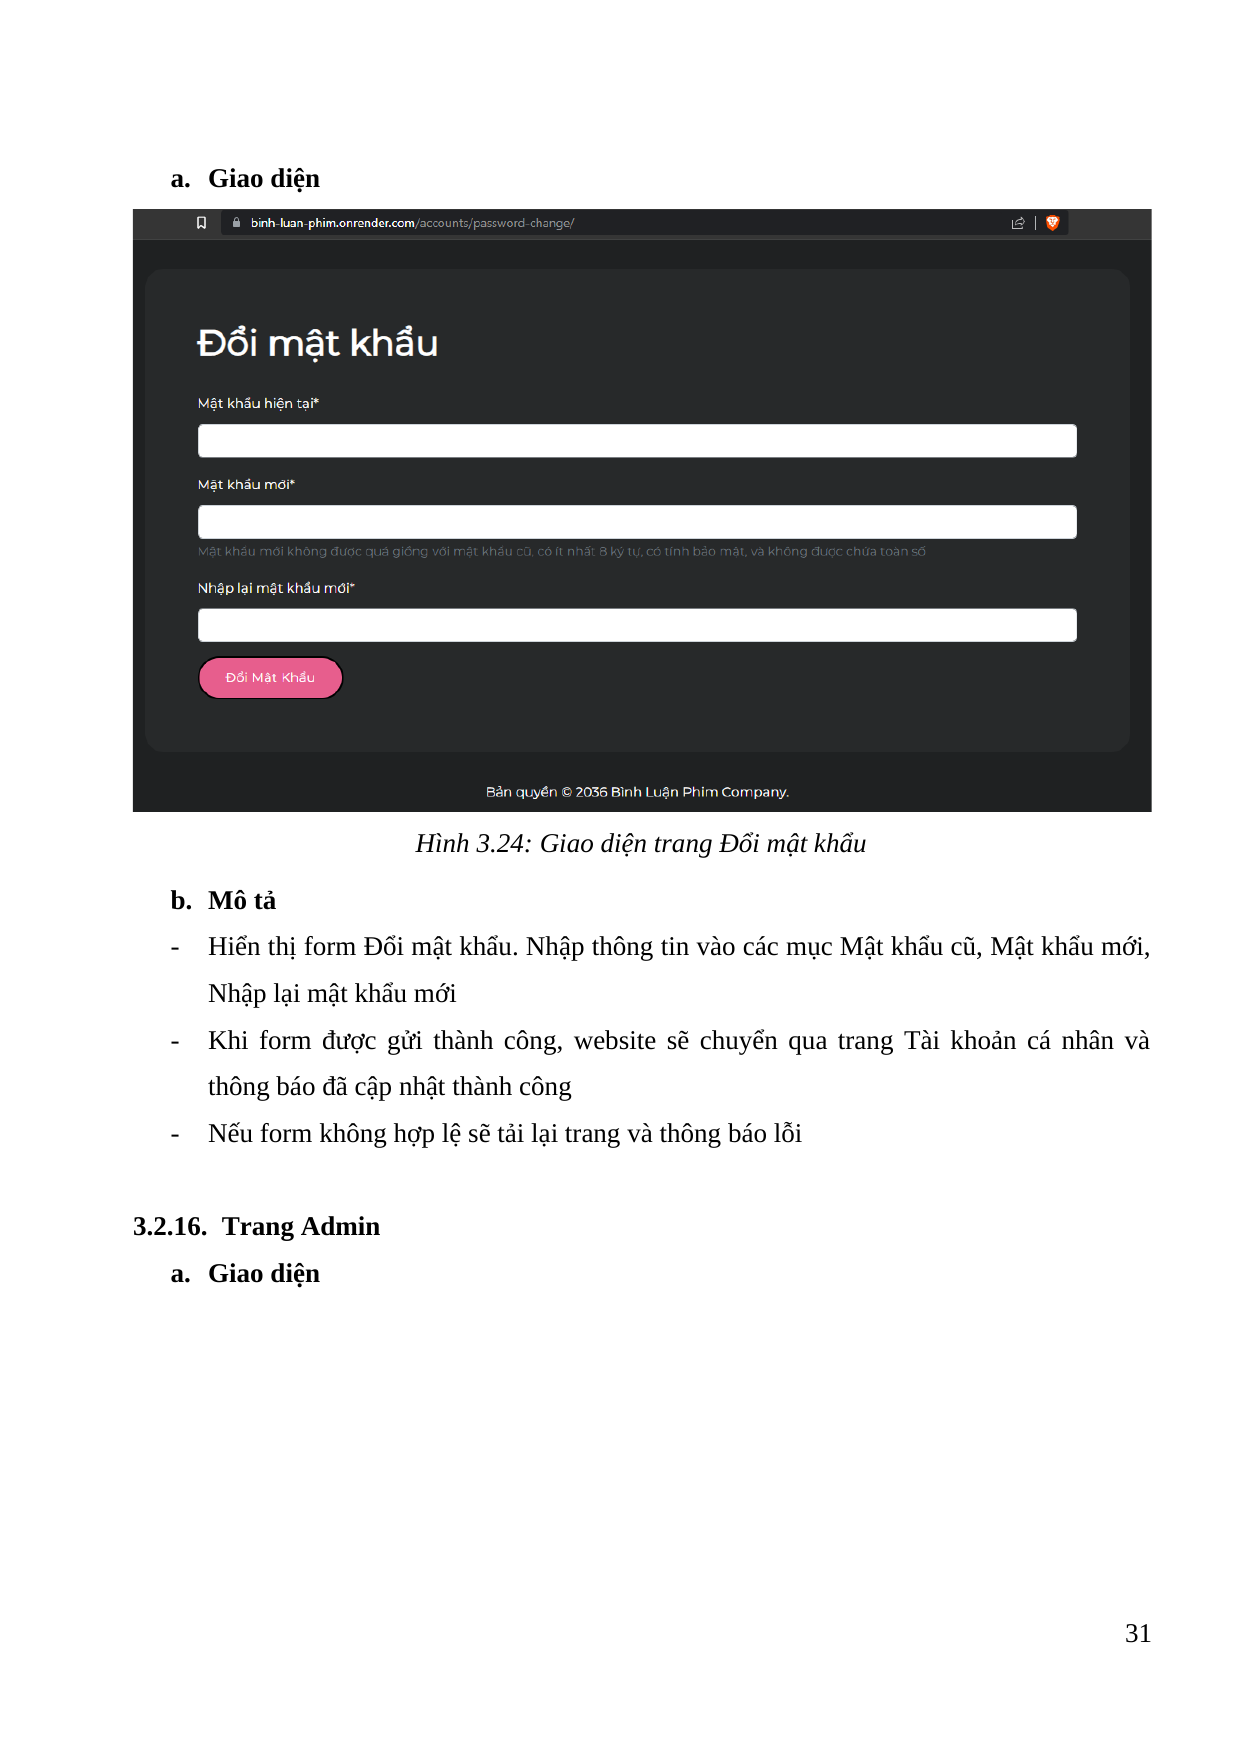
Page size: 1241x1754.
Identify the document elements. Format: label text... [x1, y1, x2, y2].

list Nếu form không hợp lệ sẽ tải lại trang và thông báo lỗi [170, 1117, 1152, 1148]
subtitle Trang Admin [133, 1210, 1152, 1242]
list Hiển thị form Đổi mật khẩu. Nhập thông tin vào các mục Mật khẩu cũ, Mật khẩu mới, Nhập lại mật khẩu mới [170, 930, 1152, 1008]
picture [132, 209, 1152, 812]
list Giao diện [170, 1257, 1152, 1288]
list Mô tả [170, 884, 1152, 915]
list Khi form được gửi thành công, website sẽ chuyển qua trang Tài khoản cá nhân và thông báo đã cập nhật thành công [170, 1024, 1152, 1102]
list Giao diện [170, 162, 1152, 194]
